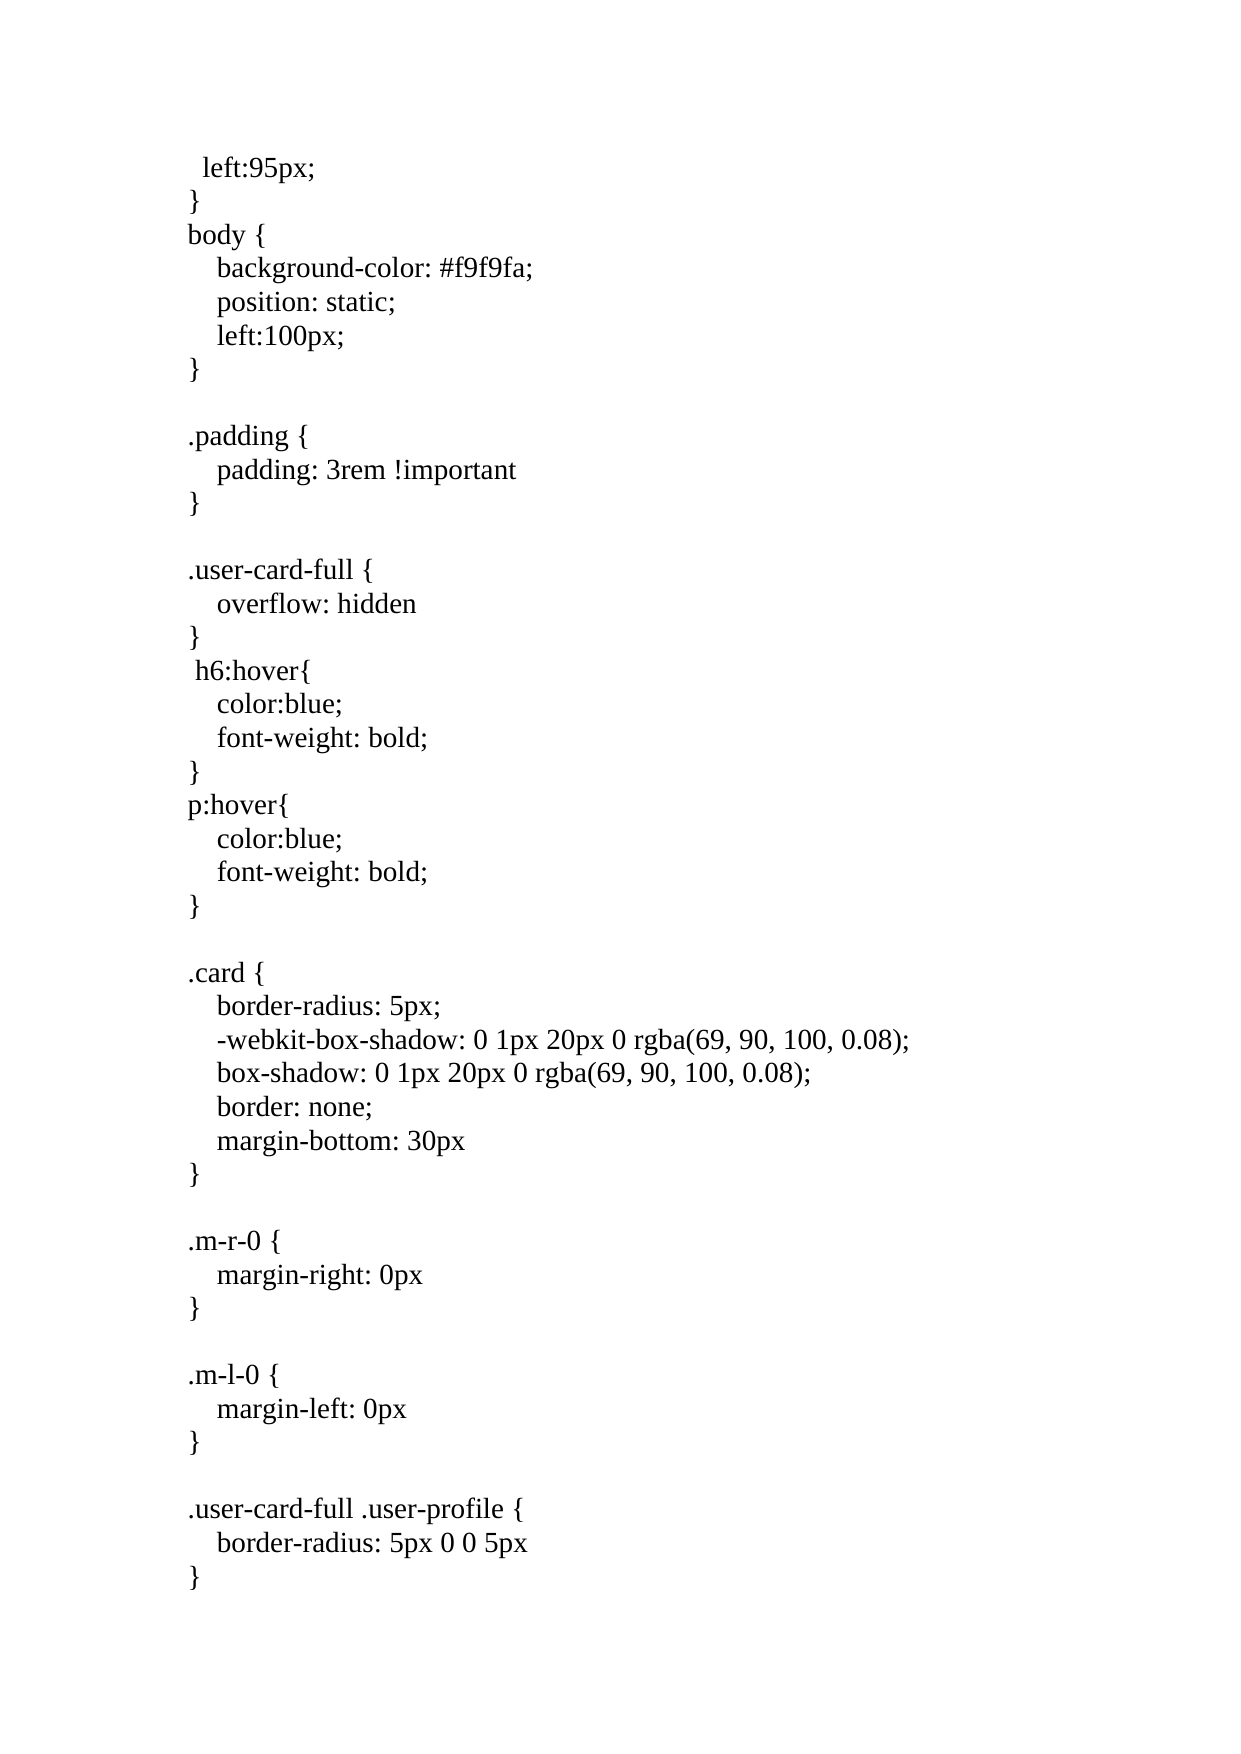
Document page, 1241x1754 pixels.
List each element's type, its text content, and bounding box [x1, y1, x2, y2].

list } [187, 754, 1053, 787]
list margin-bottom: 30px [187, 1123, 1053, 1156]
list body { [187, 217, 1053, 251]
list left:95px; [187, 150, 1053, 183]
list } [187, 1424, 1053, 1458]
list left:100px; [187, 318, 1053, 351]
list margin-right: 0px [187, 1257, 1053, 1290]
list border-radius: 5px 0 0 5px [187, 1525, 1053, 1559]
list border: none; [187, 1089, 1053, 1123]
list overflow: hidden [187, 586, 1053, 619]
list .card { [187, 955, 1053, 988]
list margin-left: 0px [187, 1391, 1053, 1424]
list .m-l-0 { [187, 1357, 1053, 1391]
list color:blue; [187, 821, 1053, 854]
list box-shadow: 0 1px 20px 0 rgba(69, 90, 100, 0.08); [187, 1056, 1053, 1089]
list } [187, 888, 1053, 921]
list background-color: #f9f9fa; [187, 251, 1053, 284]
list } [187, 1290, 1053, 1324]
list color:blue; [187, 687, 1053, 720]
list position: static; [187, 284, 1053, 318]
list } [187, 1156, 1053, 1190]
list font-weight: bold; [187, 854, 1053, 888]
list } [187, 619, 1053, 653]
list -webkit-box-shadow: 0 1px 20px 0 rgba(69, 90, 100, 0.08); [187, 1022, 1053, 1056]
list .m-r-0 { [187, 1223, 1053, 1257]
list } [187, 351, 1053, 385]
list .padding { [187, 418, 1053, 452]
list h6:hover{ [187, 653, 1053, 687]
list } [187, 183, 1053, 217]
list p:hover{ [187, 787, 1053, 821]
list .user-card-full { [187, 552, 1053, 586]
list .user-card-full .user-profile { [187, 1492, 1053, 1525]
list border-radius: 5px; [187, 988, 1053, 1022]
list } [187, 1559, 1053, 1592]
list padding: 3rem !important [187, 452, 1053, 485]
list } [187, 485, 1053, 519]
list font-weight: bold; [187, 720, 1053, 754]
